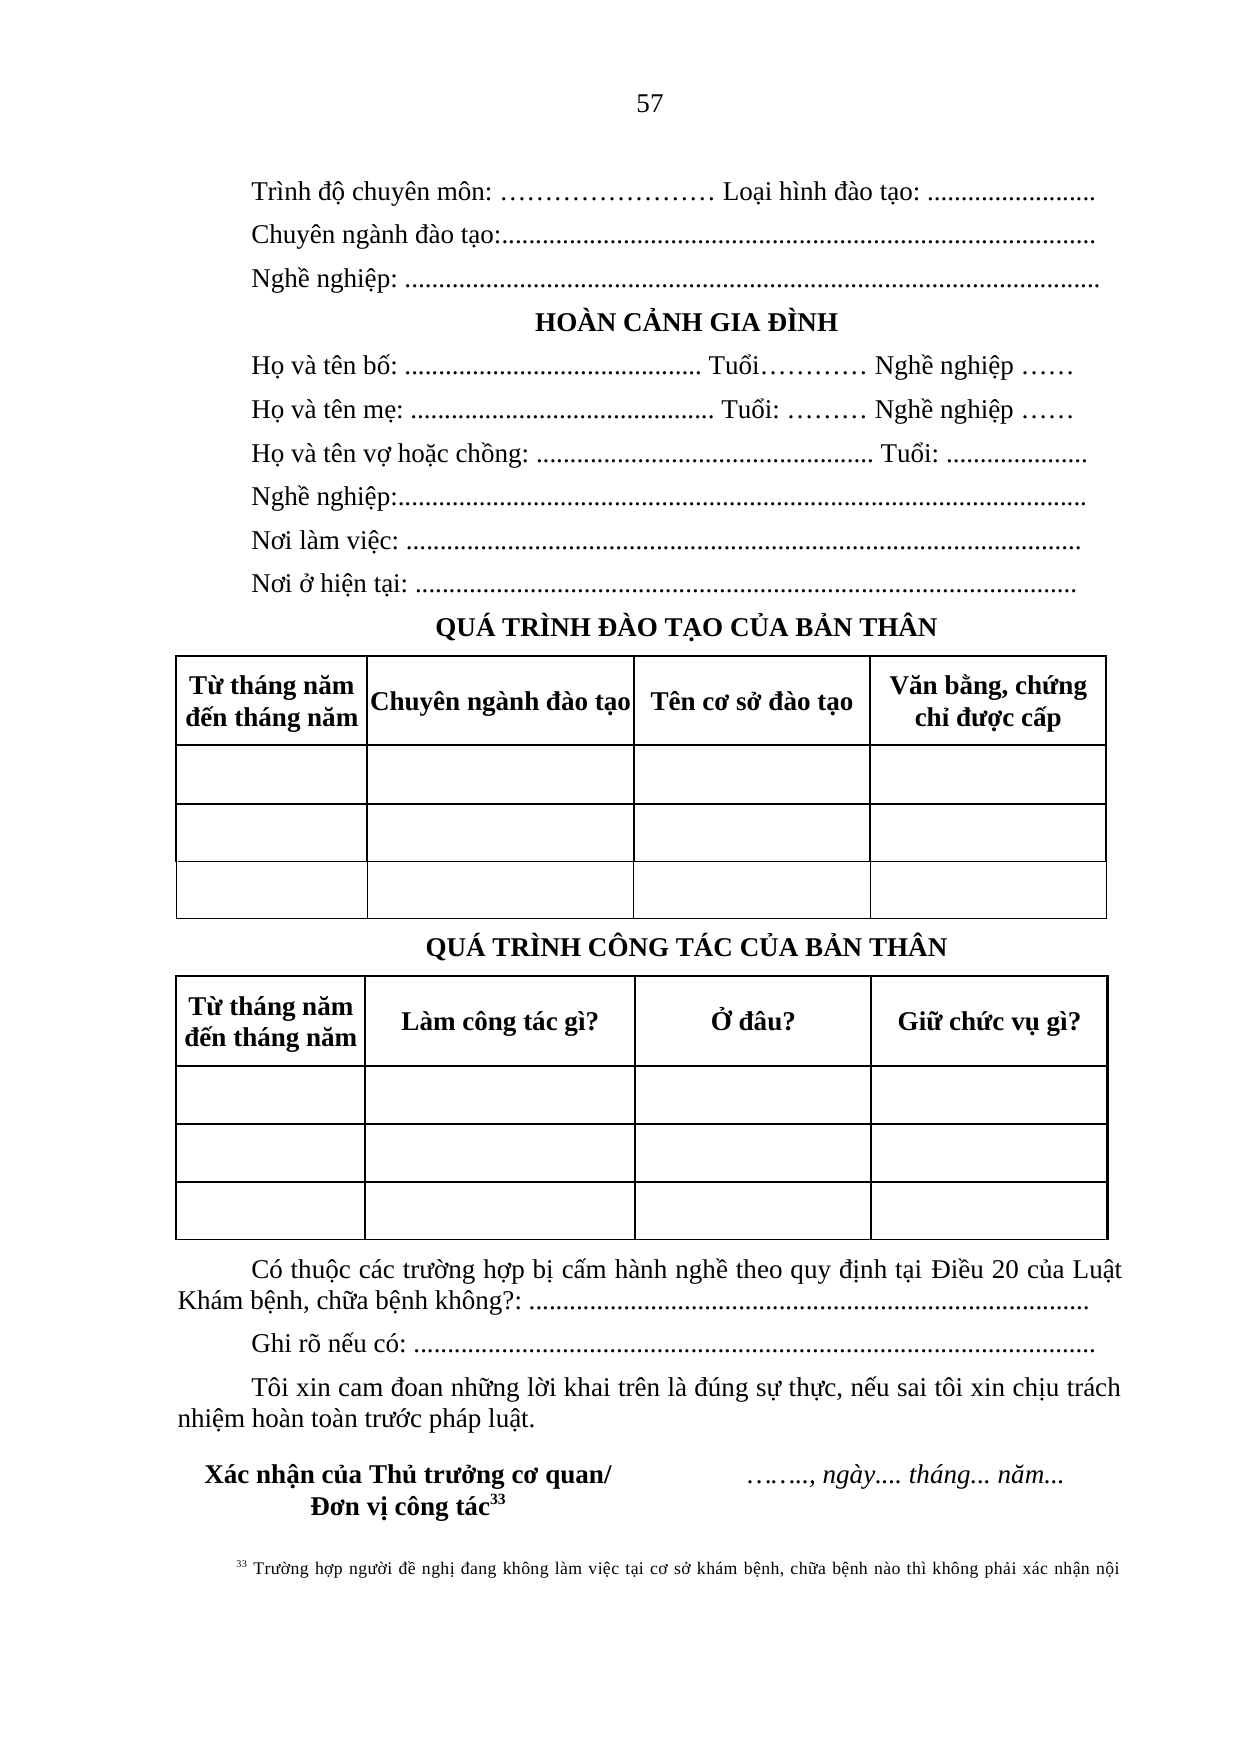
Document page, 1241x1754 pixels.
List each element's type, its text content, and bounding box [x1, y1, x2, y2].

table_cell [177, 1183, 364, 1239]
text Trình độ chuyên môn: …………………… Loại hình đào tạo: ......................... [177, 175, 1122, 206]
table_cell [366, 1183, 634, 1239]
text Nghề nghiệp: ....................................................................................................... [177, 262, 1122, 293]
table_cell [871, 746, 1105, 802]
table_cell [368, 862, 633, 918]
table_cell [366, 1125, 634, 1181]
text Nơi làm việc: .................................................................................................... [177, 524, 1122, 555]
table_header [639, 1446, 1100, 1521]
text QUÁ TRÌNH ĐÀO TẠO CỦA BẢN THÂN [177, 611, 1122, 642]
table_cell [177, 1125, 364, 1181]
table_cell [634, 862, 870, 918]
table_cell [635, 746, 869, 802]
table_cell [366, 1067, 634, 1123]
table_cell [635, 805, 869, 861]
table_cell [872, 1125, 1106, 1181]
table_cell [368, 746, 633, 802]
text Chuyên ngành đào tạo:........................................................................................ [177, 218, 1122, 249]
text Họ và tên vợ hoặc chồng: .................................................. Tuổi: ..................... [177, 437, 1122, 468]
table_header Ở đâu? [636, 977, 870, 1064]
text Họ và tên bố: ............................................ Tuổi………… Nghề nghiệp …… [177, 349, 1122, 381]
text Có thuộc các trường hợp bị cấm hành nghề theo quy định tại Điều 20 của Luật Khám bệnh, chữa bệnh không?: ................................................................................... [177, 1253, 1122, 1315]
text Họ và tên mẹ: ............................................. Tuổi: ……… Nghề nghiệp …… [177, 393, 1122, 424]
table_cell [636, 1183, 870, 1239]
table_cell [636, 1125, 870, 1181]
table_header Chuyên ngành đào tạo [368, 657, 633, 744]
text Nơi ở hiện tại: .................................................................................................. [177, 568, 1122, 599]
table_header Từ tháng năm đến tháng năm [177, 657, 366, 744]
table_header Làm công tác gì? [366, 977, 634, 1064]
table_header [177, 1446, 638, 1521]
table_header Giữ chức vụ gì? [872, 977, 1106, 1064]
table_cell [871, 862, 1106, 918]
text Ghi rõ nếu có: ..................................................................................................... [177, 1327, 1122, 1359]
text QUÁ TRÌNH CÔNG TÁC CỦA BẢN THÂN [177, 931, 1122, 963]
table_cell [871, 805, 1105, 861]
text HOÀN CẢNH GIA ĐÌNH [177, 306, 1122, 337]
table_cell [636, 1067, 870, 1123]
table_header Tên cơ sở đào tạo [635, 657, 869, 744]
table_cell [177, 805, 366, 861]
table_cell [872, 1183, 1106, 1239]
text Tôi xin cam đoan những lời khai trên là đúng sự thực, nếu sai tôi xin chịu trách nhiệm hoàn toàn trước pháp luật. [177, 1371, 1122, 1433]
table_cell [368, 805, 633, 861]
table_header Từ tháng năm đến tháng năm [177, 977, 364, 1064]
table_header Văn bằng, chứng chỉ được cấp [871, 657, 1105, 744]
table_cell [177, 1067, 364, 1123]
table_cell [177, 862, 367, 918]
table_cell [177, 746, 366, 802]
table_cell [872, 1067, 1106, 1123]
text Nghề nghiệp:...................................................................................................... [177, 480, 1122, 511]
